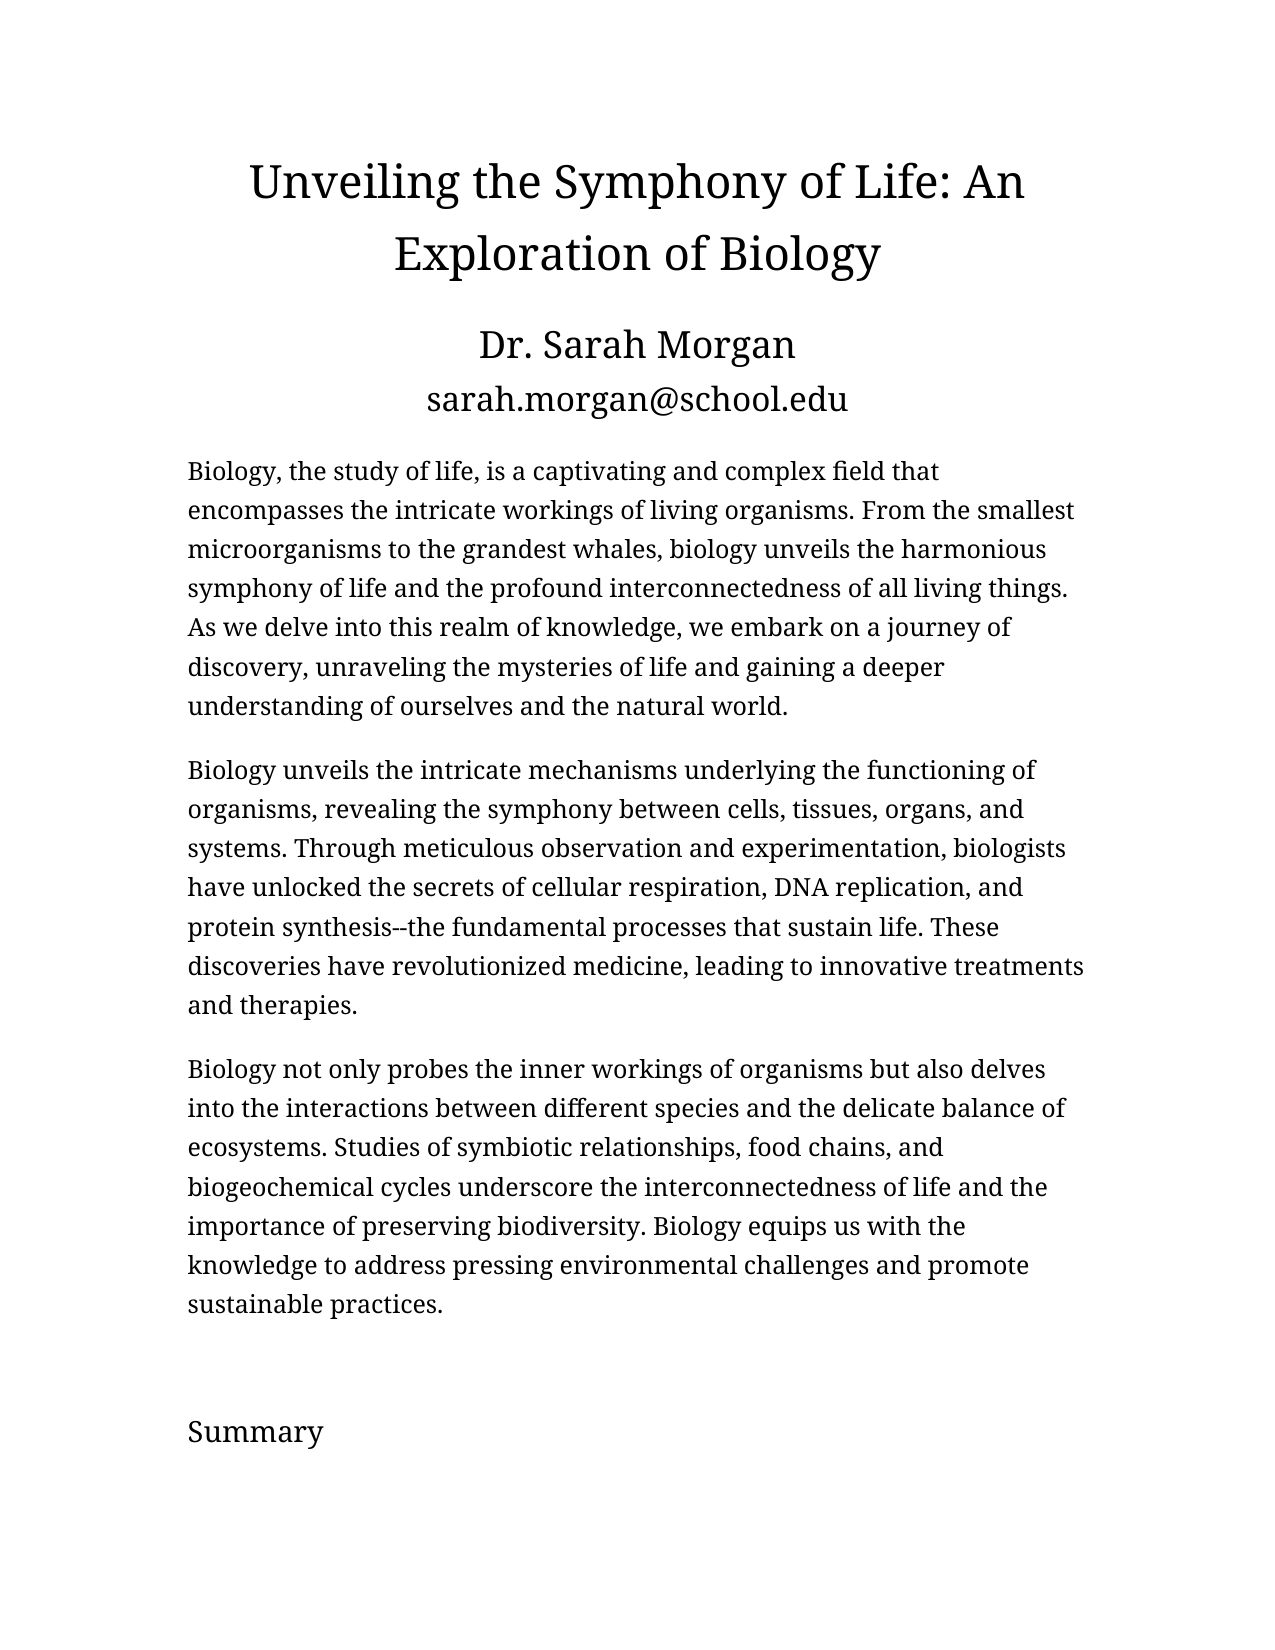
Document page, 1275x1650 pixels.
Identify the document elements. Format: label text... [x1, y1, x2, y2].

text Unveiling the Symphony of Life: An Exploration of Biology [187, 150, 1087, 284]
text Biology unveils the intricate mechanisms underlying the functioning of organisms, revealing the symphony between cells, tissues, organs, and systems. Through meticulous observation and experimentation, biologists have unlocked the secrets of cellular respiration, DNA replication, and protein synthesis--the fundamental processes that sustain life. These discoveries have revolutionized medicine, leading to innovative treatments and therapies. [187, 752, 1087, 1022]
text Biology, the study of life, is a captivating and complex field that encompasses the intricate workings of living organisms. From the smallest microorganisms to the grandest whales, biology unveils the harmonious symphony of life and the profound interconnectedness of all living things. As we delve into this realm of knowledge, we embark on a journey of discovery, unraveling the mysteries of life and gaining a deeper understanding of ourselves and the natural world. [187, 453, 1087, 722]
text Summary [187, 1412, 1087, 1451]
text Dr. Sarah Morgan sarah.morgan@school.edu [187, 318, 1087, 422]
text Biology not only probes the inner workings of organisms but also delves into the interactions between different species and the delicate balance of ecosystems. Studies of symbiotic relationships, food chains, and biogeochemical cycles underscore the interconnectedness of life and the importance of preserving biodiversity. Biology equips us with the knowledge to address pressing environmental challenges and promote sustainable practices. [187, 1052, 1087, 1321]
